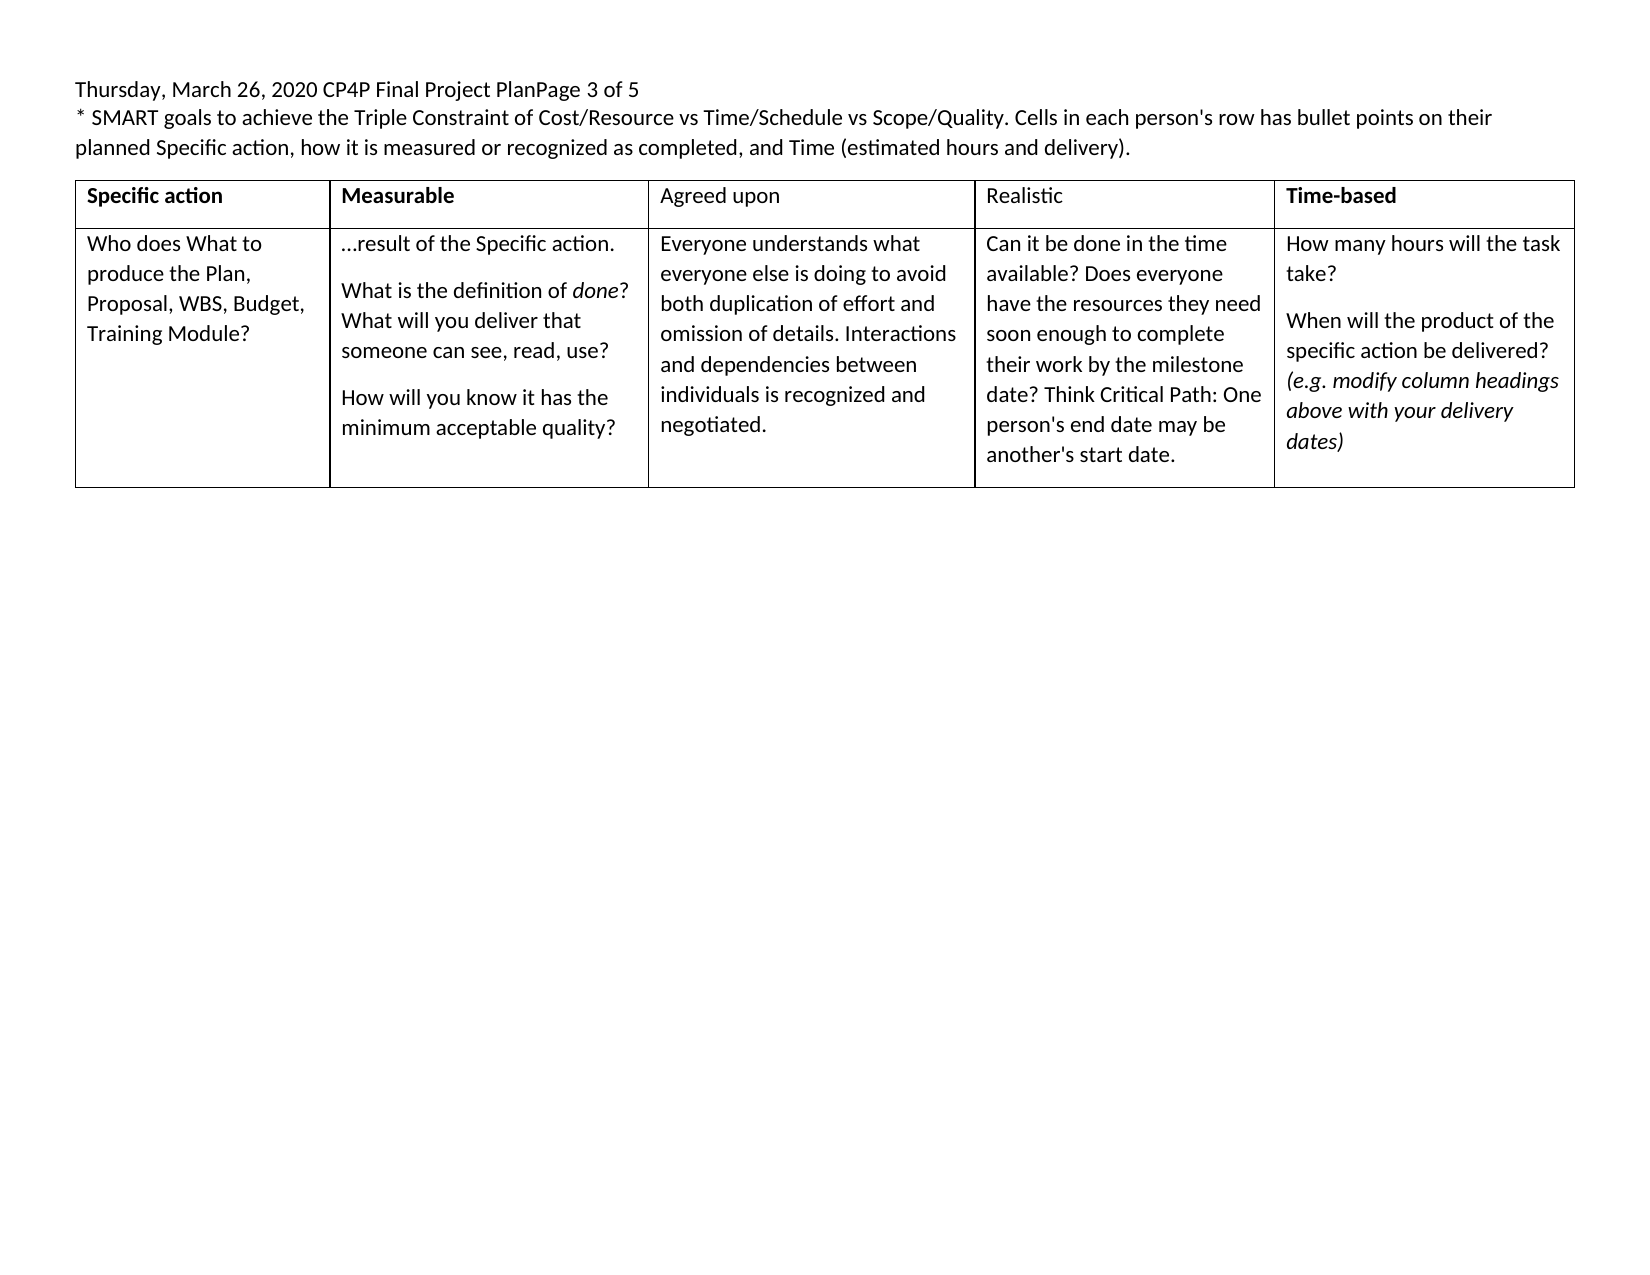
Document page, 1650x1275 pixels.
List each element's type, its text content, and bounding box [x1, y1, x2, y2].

table_header Agreed upon [649, 181, 974, 228]
table_cell How many hours will the task take? When will the product of the specific action be delivered? (e.g. modify column headings above with your delivery dates) [1275, 229, 1574, 487]
table_cell Who does What to produce the Plan, Proposal, WBS, Budget, Training Module? [76, 229, 329, 487]
table_header Time-based [1275, 181, 1574, 228]
table_cell Everyone understands what everyone else is doing to avoid both duplication of effort and omission of details. Interactions and dependencies between individuals is recognized and negotiated. [649, 229, 974, 487]
table_header Realistic [976, 181, 1274, 228]
text * SMART goals to achieve the Triple Constraint of Cost/Resource vs Time/Schedule vs Scope/Quality. Cells in each person's row has bullet points on their planned Specific action, how it is measured or recognized as completed, and Time (estimated hours and delivery). [75, 103, 1575, 161]
table_cell …result of the Specific action. What is the definition of done? What will you deliver that someone can see, read, use? How will you know it has the minimum acceptable quality? [331, 229, 648, 487]
table_cell Can it be done in the time available? Does everyone have the resources they need soon enough to complete their work by the milestone date? Think Critical Path: One person's end date may be another's start date. [976, 229, 1274, 487]
table_header Measurable [331, 181, 648, 228]
table_header Specific action [76, 181, 329, 228]
